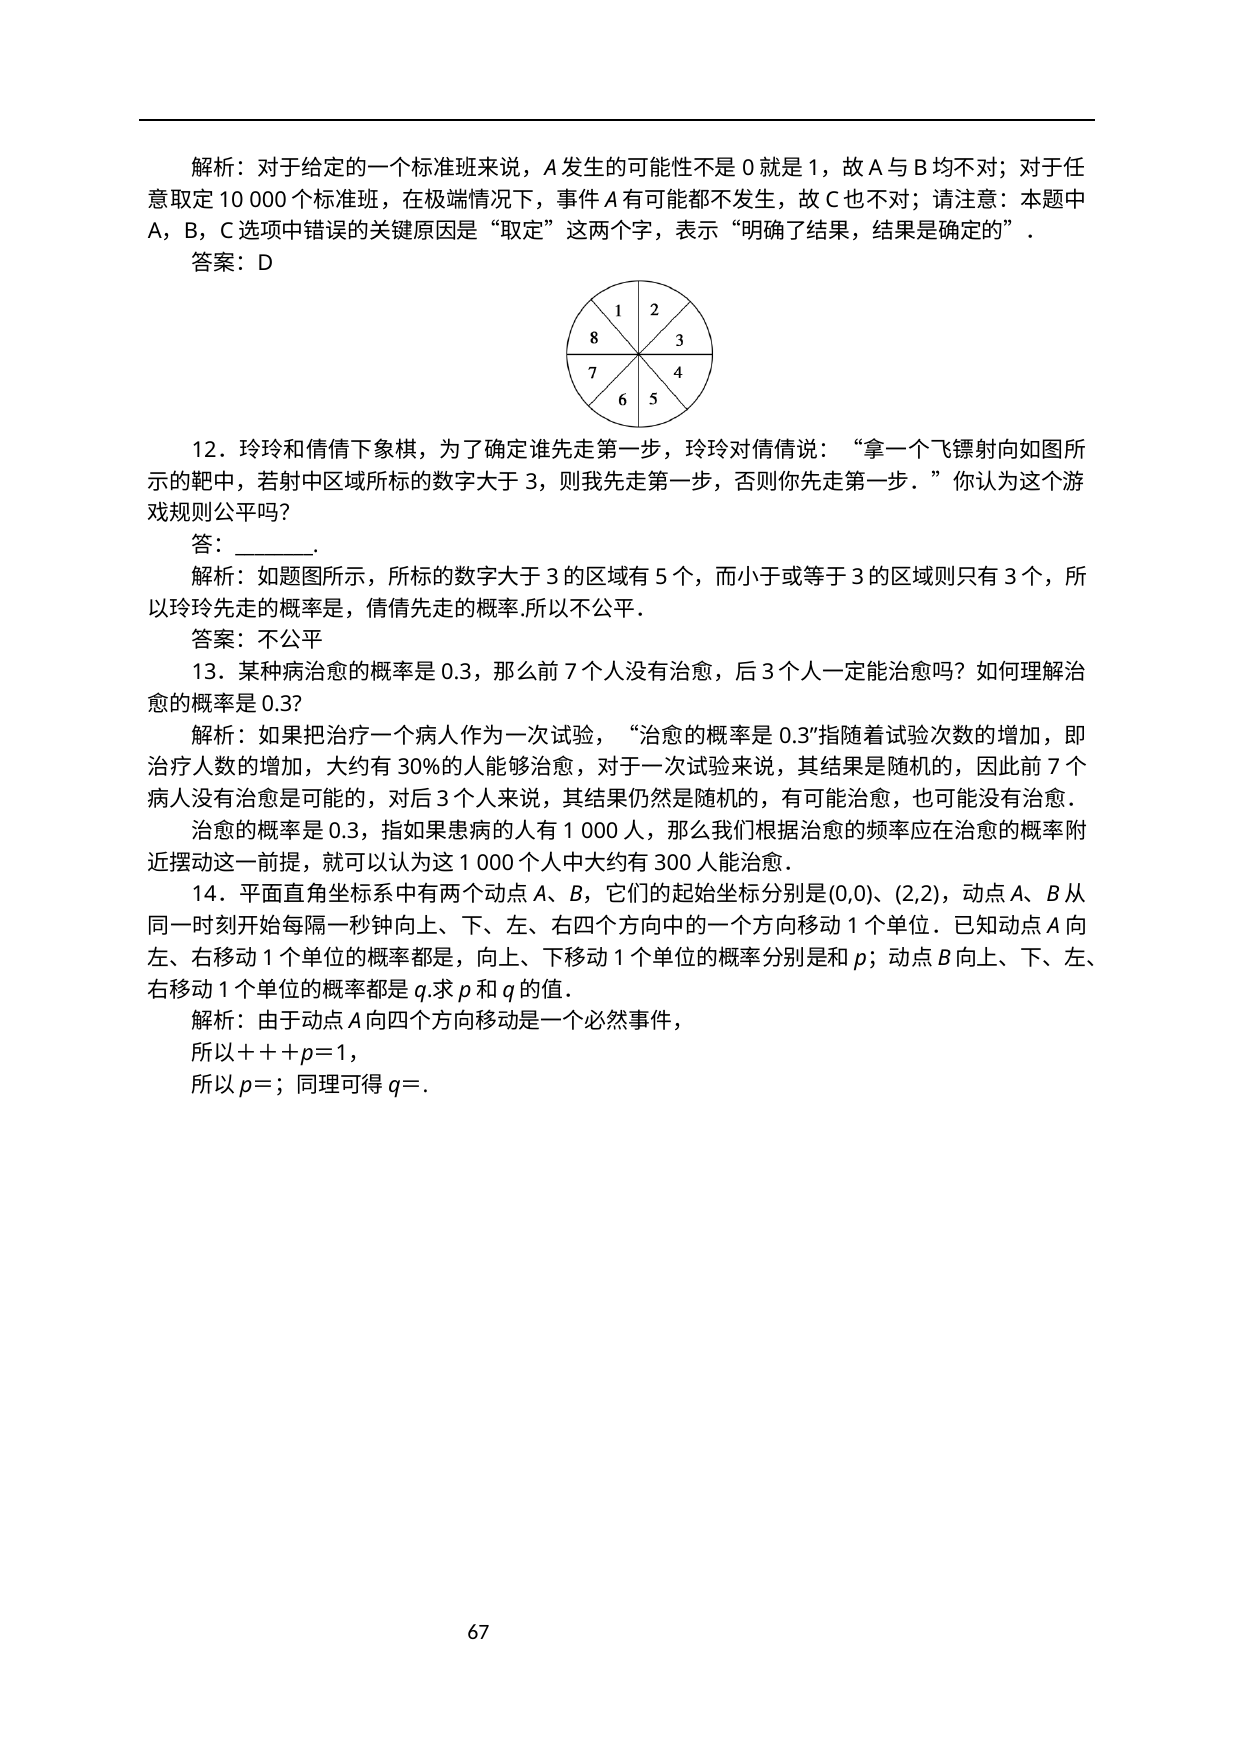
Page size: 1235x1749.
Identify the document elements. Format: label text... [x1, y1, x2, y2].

picture [556, 276, 722, 432]
text 答案：D [148, 245, 1087, 277]
text 12．玲玲和倩倩下象棋，为了确定谁先走第一步，玲玲对倩倩说：“拿一个飞镖射向如图所示的靶中，若射中区域所标的数字大于3，则我先走第一步，否则你先走第一步．”你认为这个游戏规则公平吗？ [148, 432, 1087, 527]
text 治愈的概率是0.3，指如果患病的人有1 000人，那么我们根据治愈的频率应在治愈的概率附近摆动这一前提，就可以认为这1 000个人中大约有300人能治愈． [148, 813, 1087, 876]
text 解析：对于给定的一个标准班来说，A发生的可能性不是0就是1，故A与B均不对；对于任意取定10 000个标准班，在极端情况下，事件A有可能都不发生，故C也不对；请注意：本题中A，B，C选项中错误的关键原因是“取定”这两个字，表示“明确了结果，结果是确定的”． [148, 150, 1087, 245]
text 14．平面直角坐标系中有两个动点A、B，它们的起始坐标分别是(0,0)、(2,2)，动点A、B从同一时刻开始每隔一秒钟向上、下、左、右四个方向中的一个方向移动1个单位．已知动点A向左、右移动1个单位的概率都是，向上、下移动1个单位的概率分别是和p；动点B向上、下、左、右移动1个单位的概率都是q.求p和q的值． [148, 876, 1087, 1003]
text 解析：如果把治疗一个病人作为一次试验，“治愈的概率是0.3”指随着试验次数的增加，即治疗人数的增加，大约有30%的人能够治愈，对于一次试验来说，其结果是随机的，因此前7个病人没有治愈是可能的，对后3个人来说，其结果仍然是随机的，有可能治愈，也可能没有治愈． [148, 718, 1087, 813]
text 答案：不公平 [148, 622, 1087, 654]
text 解析：如题图所示，所标的数字大于3的区域有5个，而小于或等于3的区域则只有3个，所以玲玲先走的概率是，倩倩先走的概率.所以不公平． [148, 559, 1087, 622]
text 13．某种病治愈的概率是0.3，那么前7个人没有治愈，后3个人一定能治愈吗？如何理解治愈的概率是0.3? [148, 654, 1087, 718]
text 解析：由于动点A向四个方向移动是一个必然事件， [148, 1003, 1087, 1035]
text 答：________. [148, 527, 1087, 559]
text 所以p＝；同理可得q＝. [148, 1067, 1087, 1099]
text 所以＋＋＋p＝1， [148, 1035, 1087, 1067]
